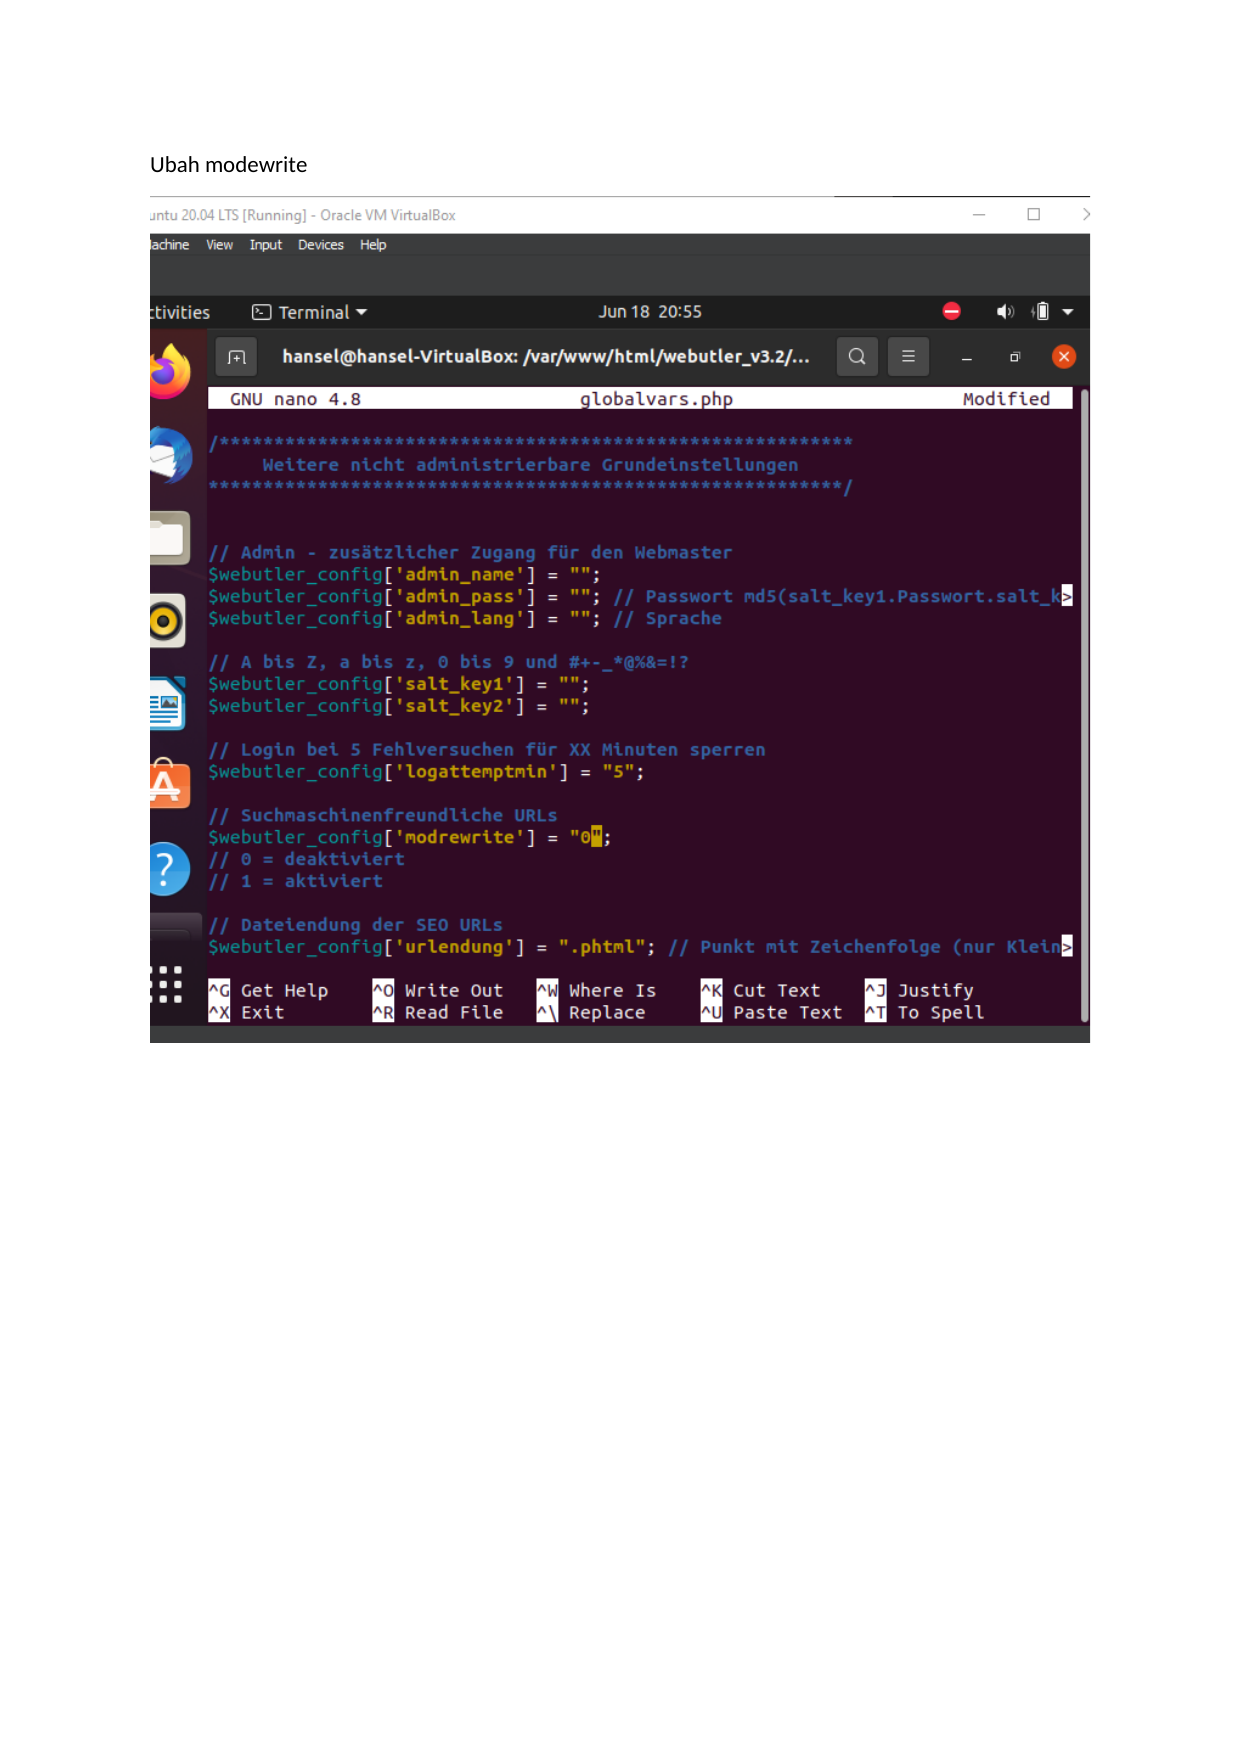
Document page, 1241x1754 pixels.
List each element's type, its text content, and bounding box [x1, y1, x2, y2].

text Ubah modewrite [150, 150, 1090, 178]
picture [150, 196, 1091, 1043]
